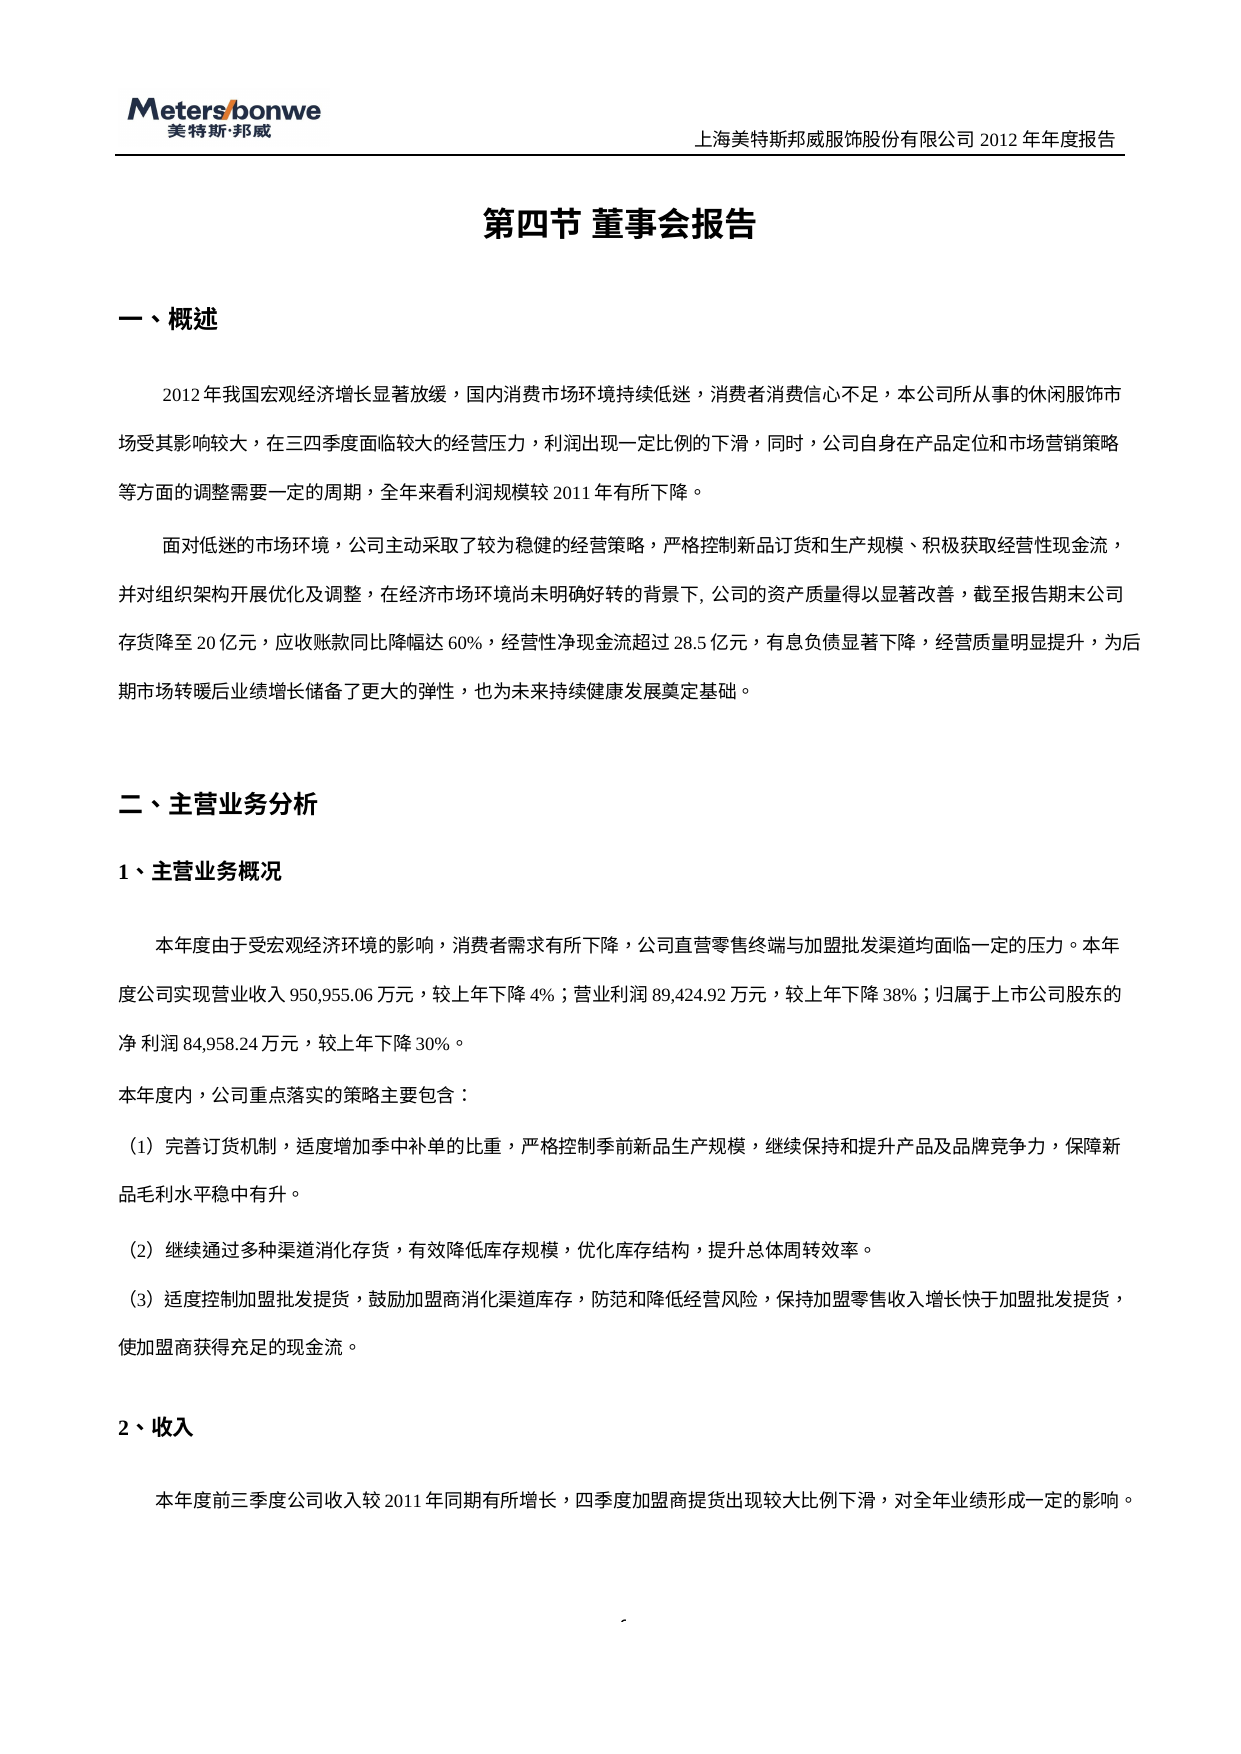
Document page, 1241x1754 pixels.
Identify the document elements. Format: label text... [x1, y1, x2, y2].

text 本年度内，公司重点落实的策略主要包含： [118, 1083, 1142, 1108]
subtitle 一、概述 [118, 301, 1142, 335]
subtitle 二、主营业务分析 [118, 787, 1142, 821]
picture [118, 88, 330, 147]
text 本年度由于受宏观经济环境的影响，消费者需求有所下降，公司直营零售终端与加盟批发渠道均面临一定的压力。本年 度公司实现营业收入950,955.06万元，较上年下降4%；营业利润89,424.92万元，较上年下降38%；归属于上市公司股东的净 利润84,958.24万元，较上年下降30%。 [118, 932, 1122, 1056]
subtitle 1、主营业务概况 [118, 856, 1142, 886]
text 面对低迷的市场环境，公司主动采取了较为稳健的经营策略，严格控制新品订货和生产规模、积极获取经营性现金流， 并对组织架构开展优化及调整，在经济市场环境尚未明确好转的背景下, 公司的资产质量得以显著改善，截至报告期末公司 存货降至20亿元，应收账款同比降幅达60%，经营性净现金流超过28.5亿元，有息负债显著下降，经营质量明显提升，为后 期市场转暖后业绩增长储备了更大的弹性，也为未来持续健康发展奠定基础。 [118, 532, 1142, 704]
text （1）完善订货机制，适度增加季中补单的比重，严格控制季前新品生产规模，继续保持和提升产品及品牌竞争力，保障新 品毛利水平稳中有升。 [118, 1133, 1123, 1207]
subtitle 2、收入 [118, 1412, 1142, 1441]
text 本年度前三季度公司收入较2011年同期有所增长，四季度加盟商提货出现较大比例下滑，对全年业绩形成一定的影响。 [156, 1487, 1142, 1513]
text （3）适度控制加盟批发提货，鼓励加盟商消化渠道库存，防范和降低经营风险，保持加盟零售收入增长快于加盟批发提货， 使加盟商获得充足的现金流。 [118, 1286, 1142, 1360]
text 2012年我国宏观经济增长显著放缓，国内消费市场环境持续低迷，消费者消费信心不足，本公司所从事的休闲服饰市 场受其影响较大，在三四季度面临较大的经营压力，利润出现一定比例的下滑，同时，公司自身在产品定位和市场营销策略 等方面的调整需要一定的周期，全年来看利润规模较2011年有所下降。 [118, 381, 1122, 505]
subtitle 第四节 董事会报告 [476, 200, 764, 246]
text （2）继续通过多种渠道消化存货，有效降低库存规模，优化库存结构，提升总体周转效率。 [118, 1237, 1142, 1263]
